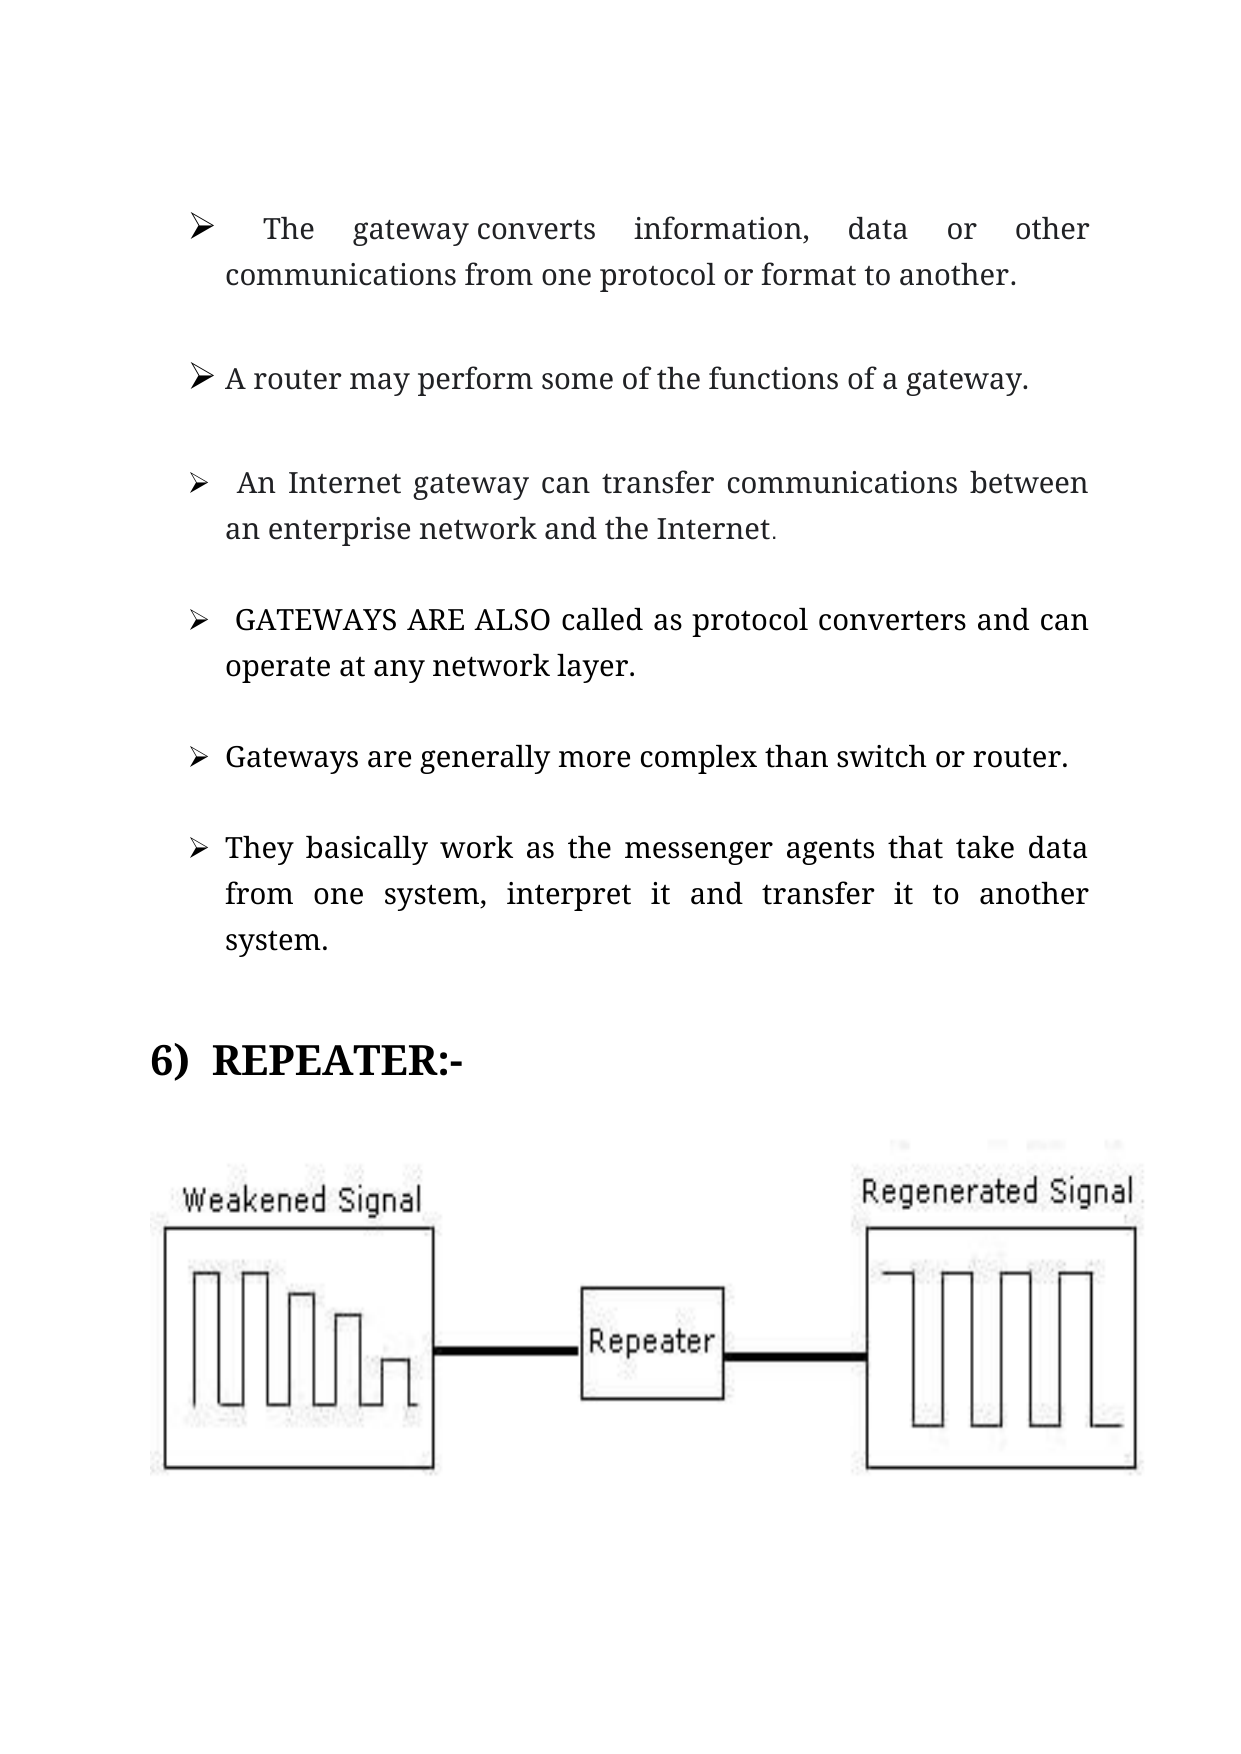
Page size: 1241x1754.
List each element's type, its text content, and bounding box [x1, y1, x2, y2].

list GATEWAYS ARE ALSO called as protocol converters and can operate at any network layer. [187, 600, 1090, 685]
list An Internet gateway can transfer communications between an enterprise network and the Internet. [187, 463, 1090, 548]
list They basically work as the messenger agents that take data from one system, interpret it and transfer it to another system. [187, 828, 1090, 959]
picture [150, 1117, 1164, 1575]
list A router may perform some of the functions of a gateway. [187, 358, 1090, 398]
list The gateway converts information, data or other communications from one protocol or format to another. [187, 209, 1090, 294]
list Gateways are generally more complex than switch or router. [187, 737, 1090, 776]
text 6) REPEATER:- [150, 1031, 1090, 1088]
